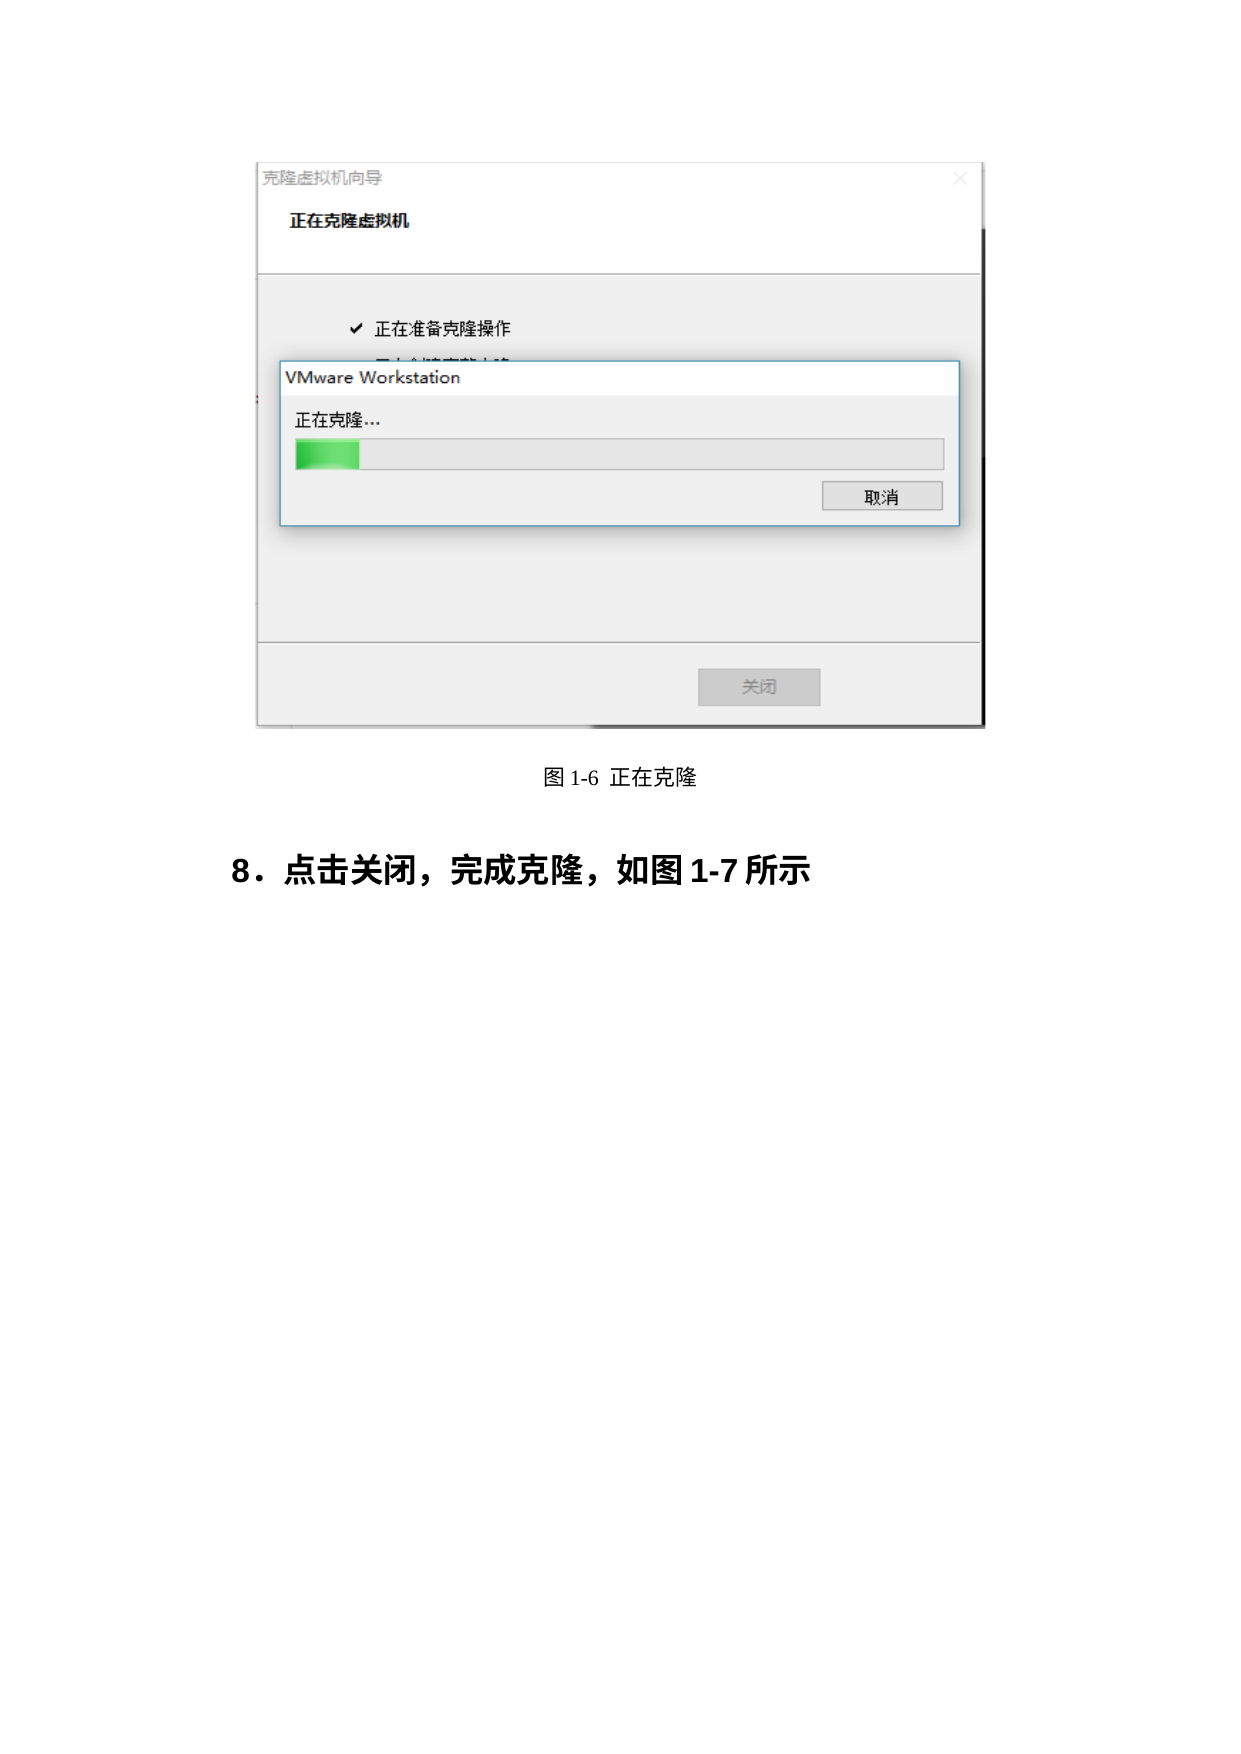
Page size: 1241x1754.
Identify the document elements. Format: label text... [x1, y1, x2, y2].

picture [254, 162, 986, 729]
text 图1-6 正在克隆 [187, 759, 1053, 792]
subtitle 8．点击关闭，完成克隆，如图1-7所示 [231, 835, 1053, 900]
